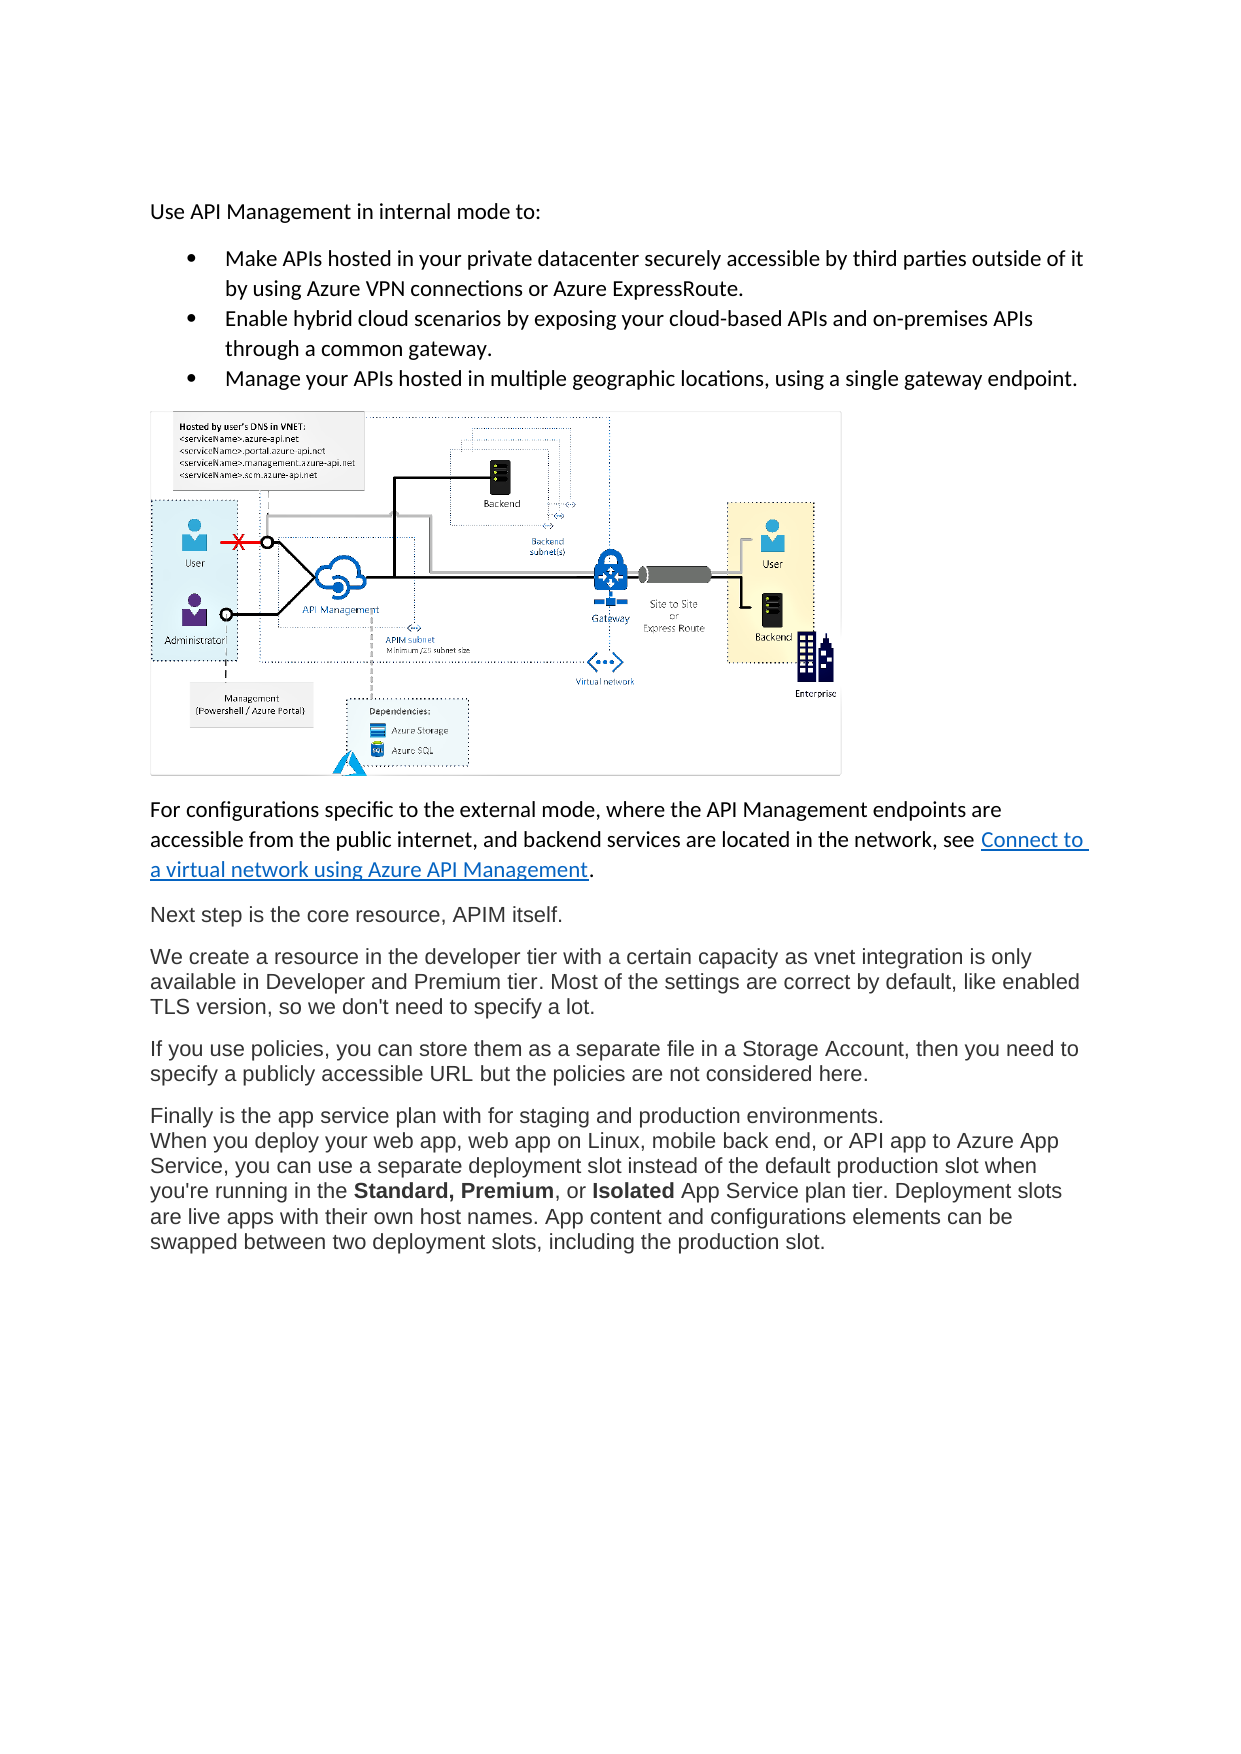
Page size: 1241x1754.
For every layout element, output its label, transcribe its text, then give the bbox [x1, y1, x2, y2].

list Enable hybrid cloud scenarios by exposing your cloud-based APIs and on-premises APIs through a common gateway. [187, 304, 1090, 362]
text We create a resource in the developer tier with a certain capacity as vnet integration is only available in Developer and Premium tier. Most of the settings are correct by default, like enabled TLS version, so we don't need to specify a lot. [150, 944, 1090, 1019]
text Finally is the app service plan with for staging and production environments. When you deploy your web app, web app on Linux, mobile back end, or API app to Azure App Service, you can use a separate deployment slot instead of the default production slot when you're running in the Standard, Premium, or Isolated App Service plan tier. Deployment slots are live apps with their own host names. App content and configurations elements can be swapped between two deployment slots, including the production slot. [150, 1103, 1090, 1254]
picture [150, 411, 842, 776]
list Manage your APIs hosted in multiple geographic locations, using a single gateway endpoint. [187, 364, 1090, 393]
text For configurations specific to the external mode, where the API Management endpoints are accessible from the public internet, and backend services are located in the network, see Connect to a virtual network using Azure API Management. [150, 795, 1090, 883]
text Use API Management in internal mode to: [150, 197, 1090, 225]
text Next step is the core resource, APIM itself. [150, 902, 1090, 927]
list Make APIs hosted in your private datacenter securely accessible by third parties outside of it by using Azure VPN connections or Azure ExpressRoute. [187, 244, 1090, 302]
text If you use policies, you can store them as a separate file in a Storage Account, then you need to specify a publicly accessible URL but the policies are not considered here. [150, 1036, 1090, 1086]
